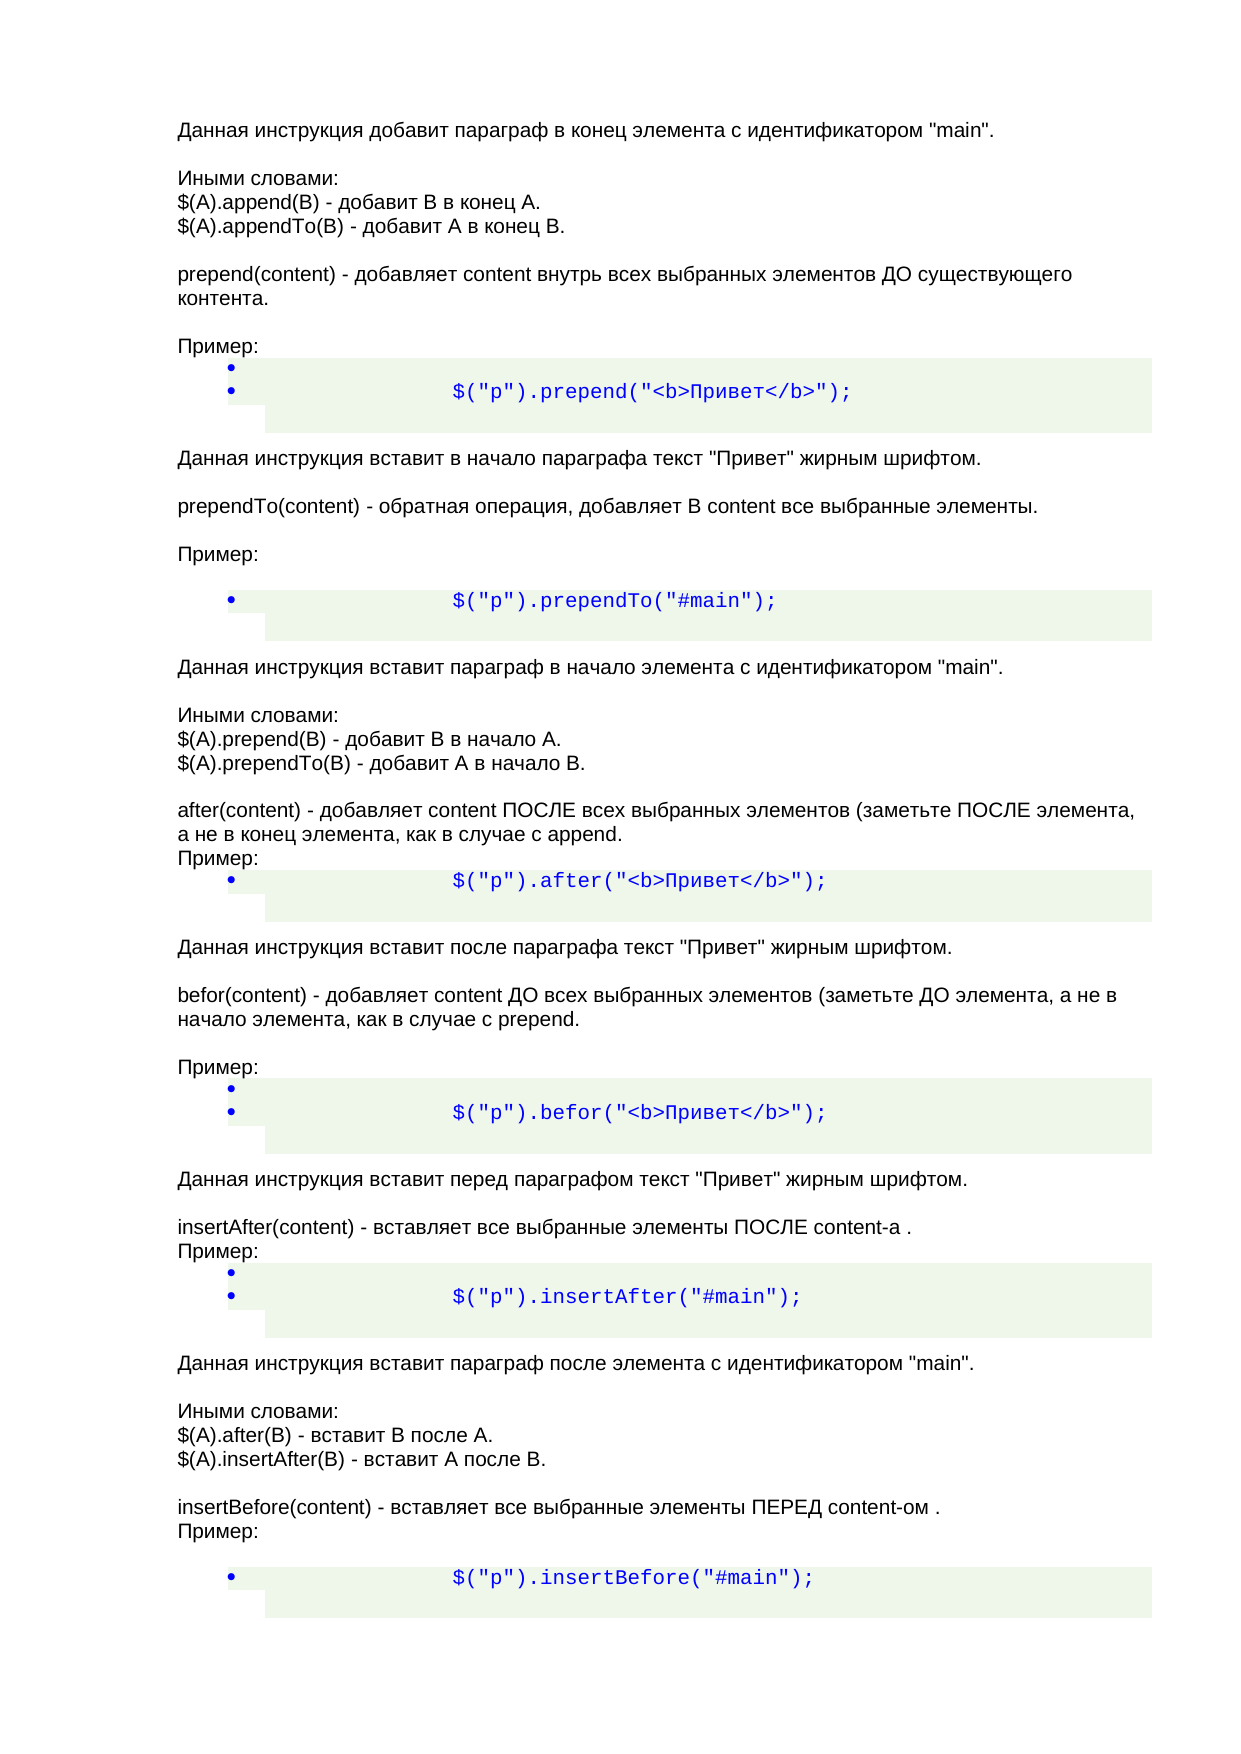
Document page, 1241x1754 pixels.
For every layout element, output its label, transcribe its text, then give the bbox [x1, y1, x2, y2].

text insertBefore(content) - вставляет все выбранные элементы ПЕРЕД content-ом . [177, 1495, 1152, 1519]
text befor(content) - добавляет content ДО всех выбранных элементов (заметьте ДО элемента, а не в начало элемента, как в случае с prepend. [177, 983, 1152, 1031]
text $(A).append(B) - добавит В в конец А. [177, 190, 1152, 214]
list $("p").prependTo("#main"); [228, 590, 1152, 613]
text prepend(content) - добавляет content внутрь всех выбранных элементов ДО существующего контента. [177, 262, 1152, 310]
text Данная инструкция добавит параграф в конец элемента с идентификатором "main". [177, 118, 1152, 142]
text $(A).prepend(B) - добавит В в начало А. [177, 726, 1152, 750]
text insertAfter(content) - вставляет все выбранные элементы ПОСЛЕ content-а . [177, 1215, 1152, 1239]
text $(A).prependTo(B) - добавит А в начало В. [177, 750, 1152, 774]
text Иными словами: [177, 1399, 1152, 1423]
text Данная инструкция вставит после параграфа текст "Привет" жирным шрифтом. [177, 935, 1152, 959]
text Данная инструкция вставит в начало параграфа текст "Привет" жирным шрифтом. [177, 446, 1152, 470]
text Пример: [177, 1054, 1152, 1078]
text Иными словами: [177, 702, 1152, 726]
list $("p").insertAfter("#main"); [228, 1286, 1152, 1310]
text Данная инструкция вставит перед параграфом текст "Привет" жирным шрифтом. [177, 1167, 1152, 1191]
text Пример: [177, 334, 1152, 358]
text Данная инструкция вставит параграф после элемента с идентификатором "main". [177, 1351, 1152, 1375]
text Иными словами: [177, 166, 1152, 190]
text prependTo(content) - обратная операция, добавляет В content все выбранные элементы. [177, 494, 1152, 518]
text Пример: [177, 1519, 1152, 1543]
text $(A).after(B) - вставит В после А. [177, 1423, 1152, 1447]
text after(content) - добавляет content ПОСЛЕ всех выбранных элементов (заметьте ПОСЛЕ элемента, а не в конец элемента, как в случае с append. [177, 798, 1152, 846]
list $("p").insertBefore("#main"); [228, 1567, 1152, 1590]
list $("p").after("<b>Привет</b>"); [228, 870, 1152, 894]
text Пример: [177, 1239, 1152, 1263]
list $("p").befor("<b>Привет</b>"); [228, 1102, 1152, 1126]
text Пример: [177, 846, 1152, 870]
text Данная инструкция вставит параграф в начало элемента с идентификатором "main". [177, 654, 1152, 678]
text $(A).appendTo(B) - добавит А в конец В. [177, 214, 1152, 238]
list $("p").prepend("<b>Привет</b>"); [228, 381, 1152, 405]
text $(A).insertAfter(B) - вставит А после В. [177, 1447, 1152, 1471]
text Пример: [177, 542, 1152, 566]
